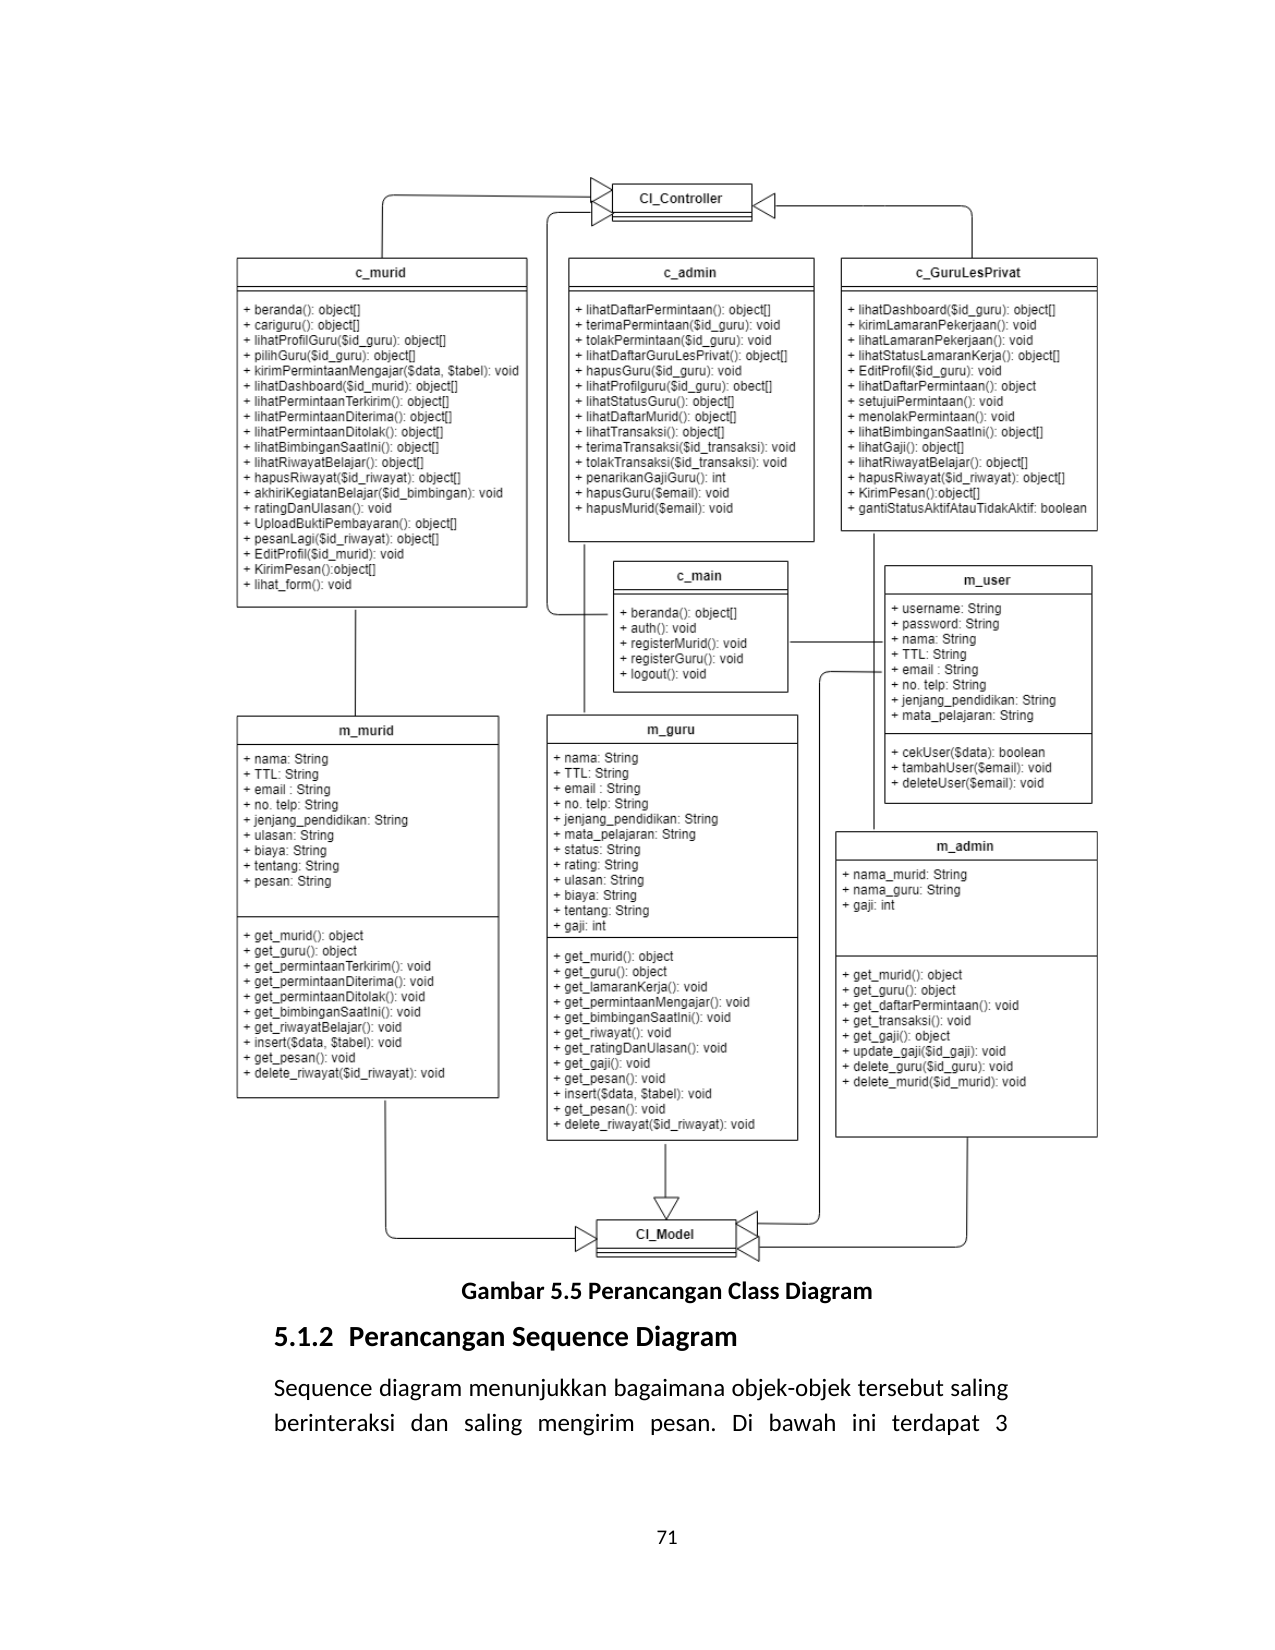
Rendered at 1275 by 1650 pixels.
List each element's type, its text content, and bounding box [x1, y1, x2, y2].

picture [236, 177, 1098, 1263]
list Perancangan Sequence Diagram [274, 1318, 1009, 1354]
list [274, 1372, 1009, 1437]
